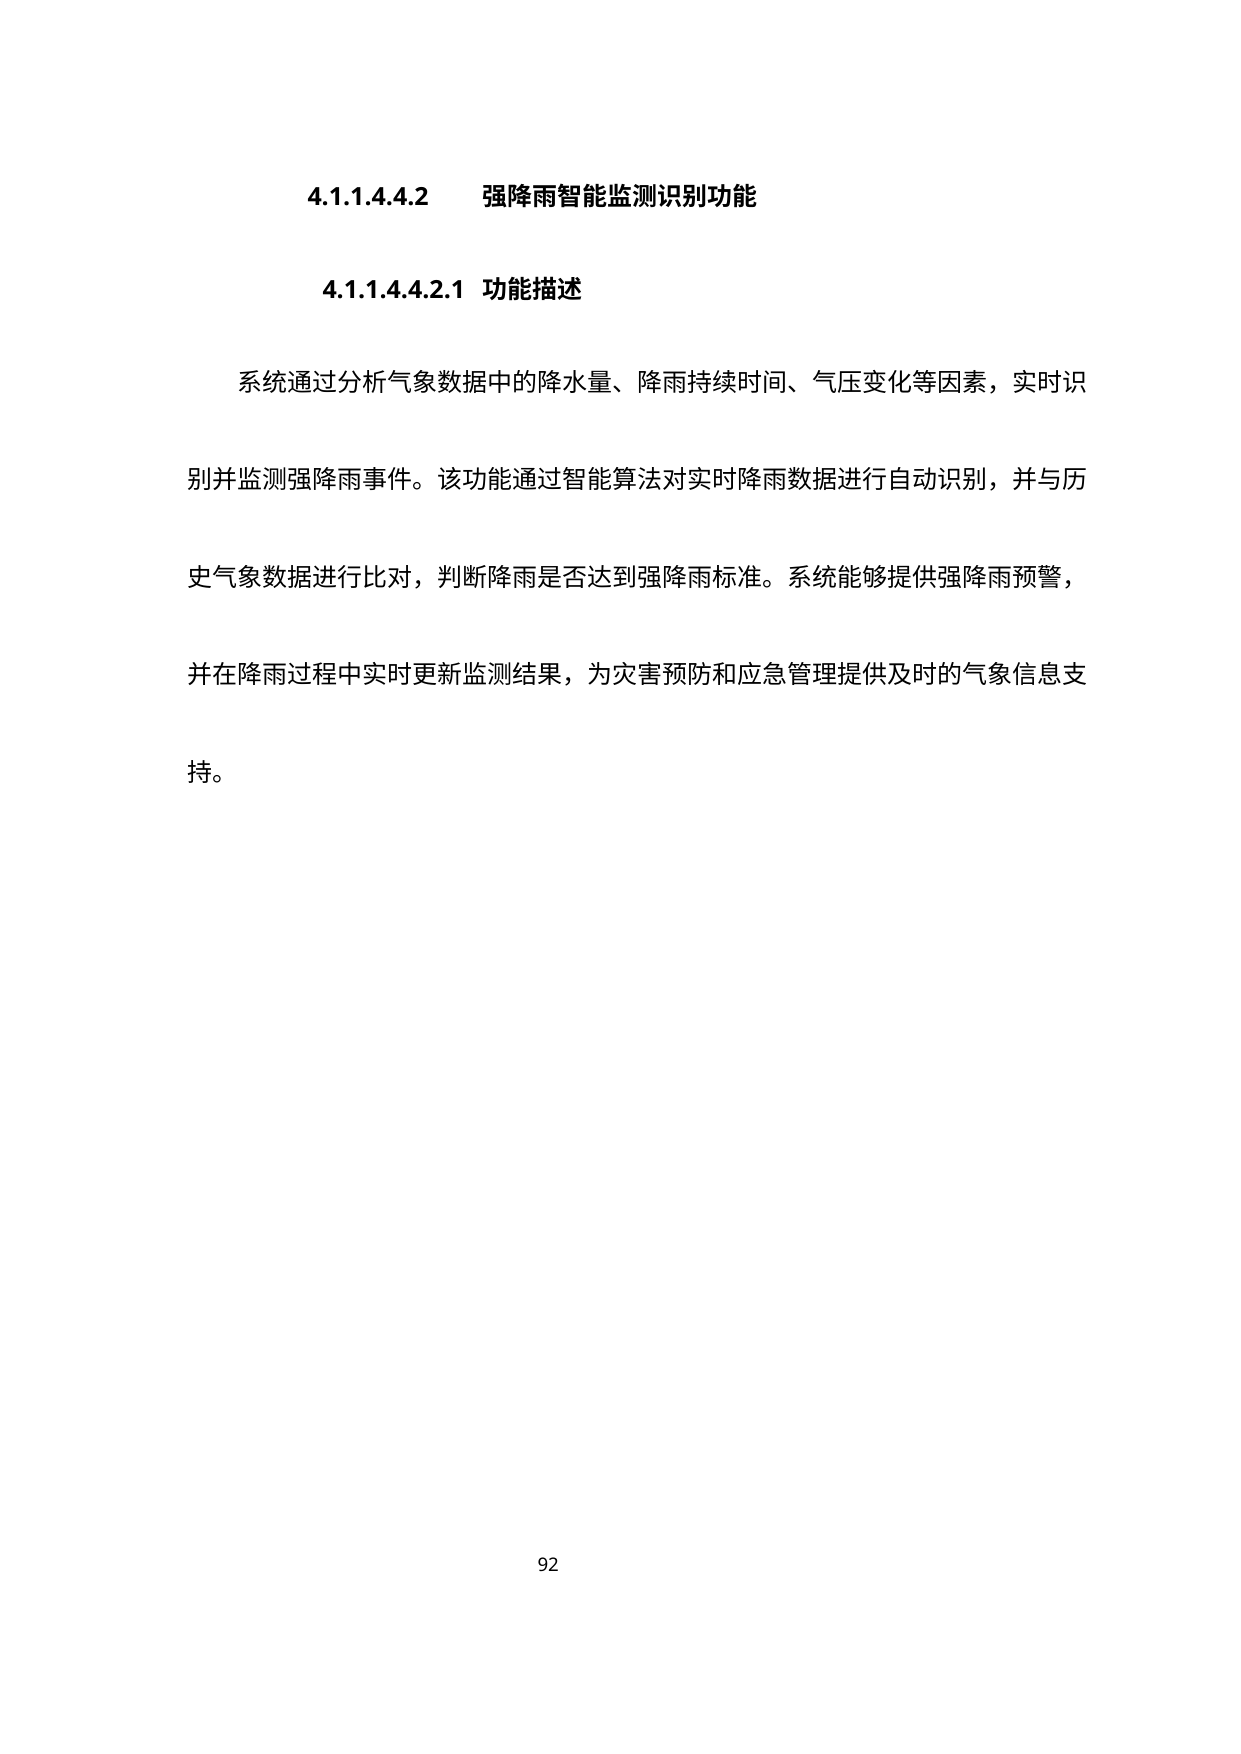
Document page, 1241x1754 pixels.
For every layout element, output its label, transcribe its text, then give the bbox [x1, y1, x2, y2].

subtitle 强降雨智能监测识别功能 [307, 162, 1090, 227]
text 系统通过分析气象数据中的降水量、降雨持续时间、气压变化等因素，实时识别并监测强降雨事件。该功能通过智能算法对实时降雨数据进行自动识别，并与历史气象数据进行比对，判断降雨是否达到强降雨标准。系统能够提供强降雨预警，并在降雨过程中实时更新监测结果，为灾害预防和应急管理提供及时的气象信息支持。 [187, 348, 1090, 803]
subtitle 功能描述 [322, 255, 1090, 320]
